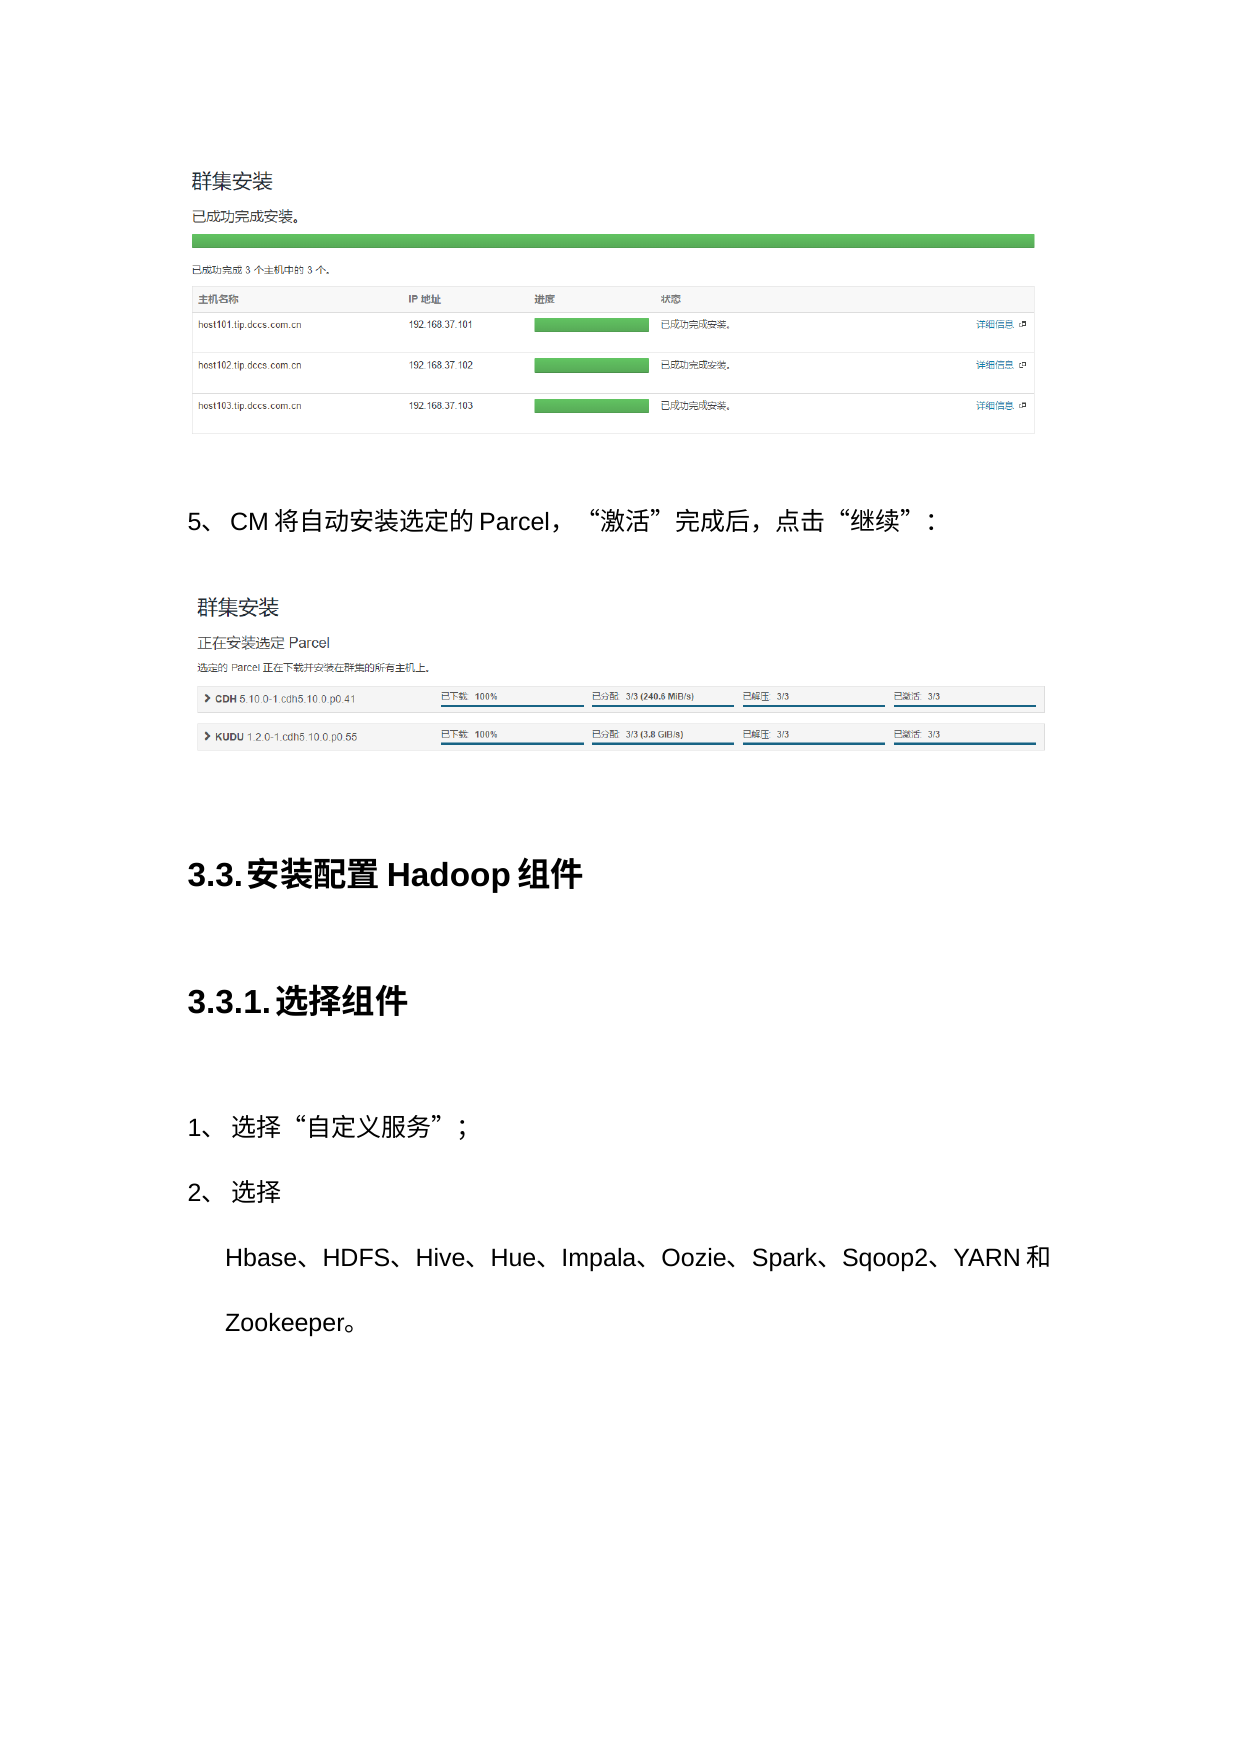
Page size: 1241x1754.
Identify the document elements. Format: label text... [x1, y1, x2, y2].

subtitle 安装配置Hadoop组件 [187, 839, 1053, 904]
picture [187, 584, 1053, 775]
list 选择Hbase、HDFS、Hive、Hue、Impala、Oozie、Spark、Sqoop2、YARN和Zookeeper。 [187, 1158, 1053, 1353]
list CM将自动安装选定的Parcel，“激活”完成后，点击“继续”： [187, 487, 1053, 552]
subtitle 选择组件 [187, 966, 1053, 1031]
list 选择“自定义服务”； [187, 1093, 1053, 1158]
picture [187, 162, 1053, 452]
